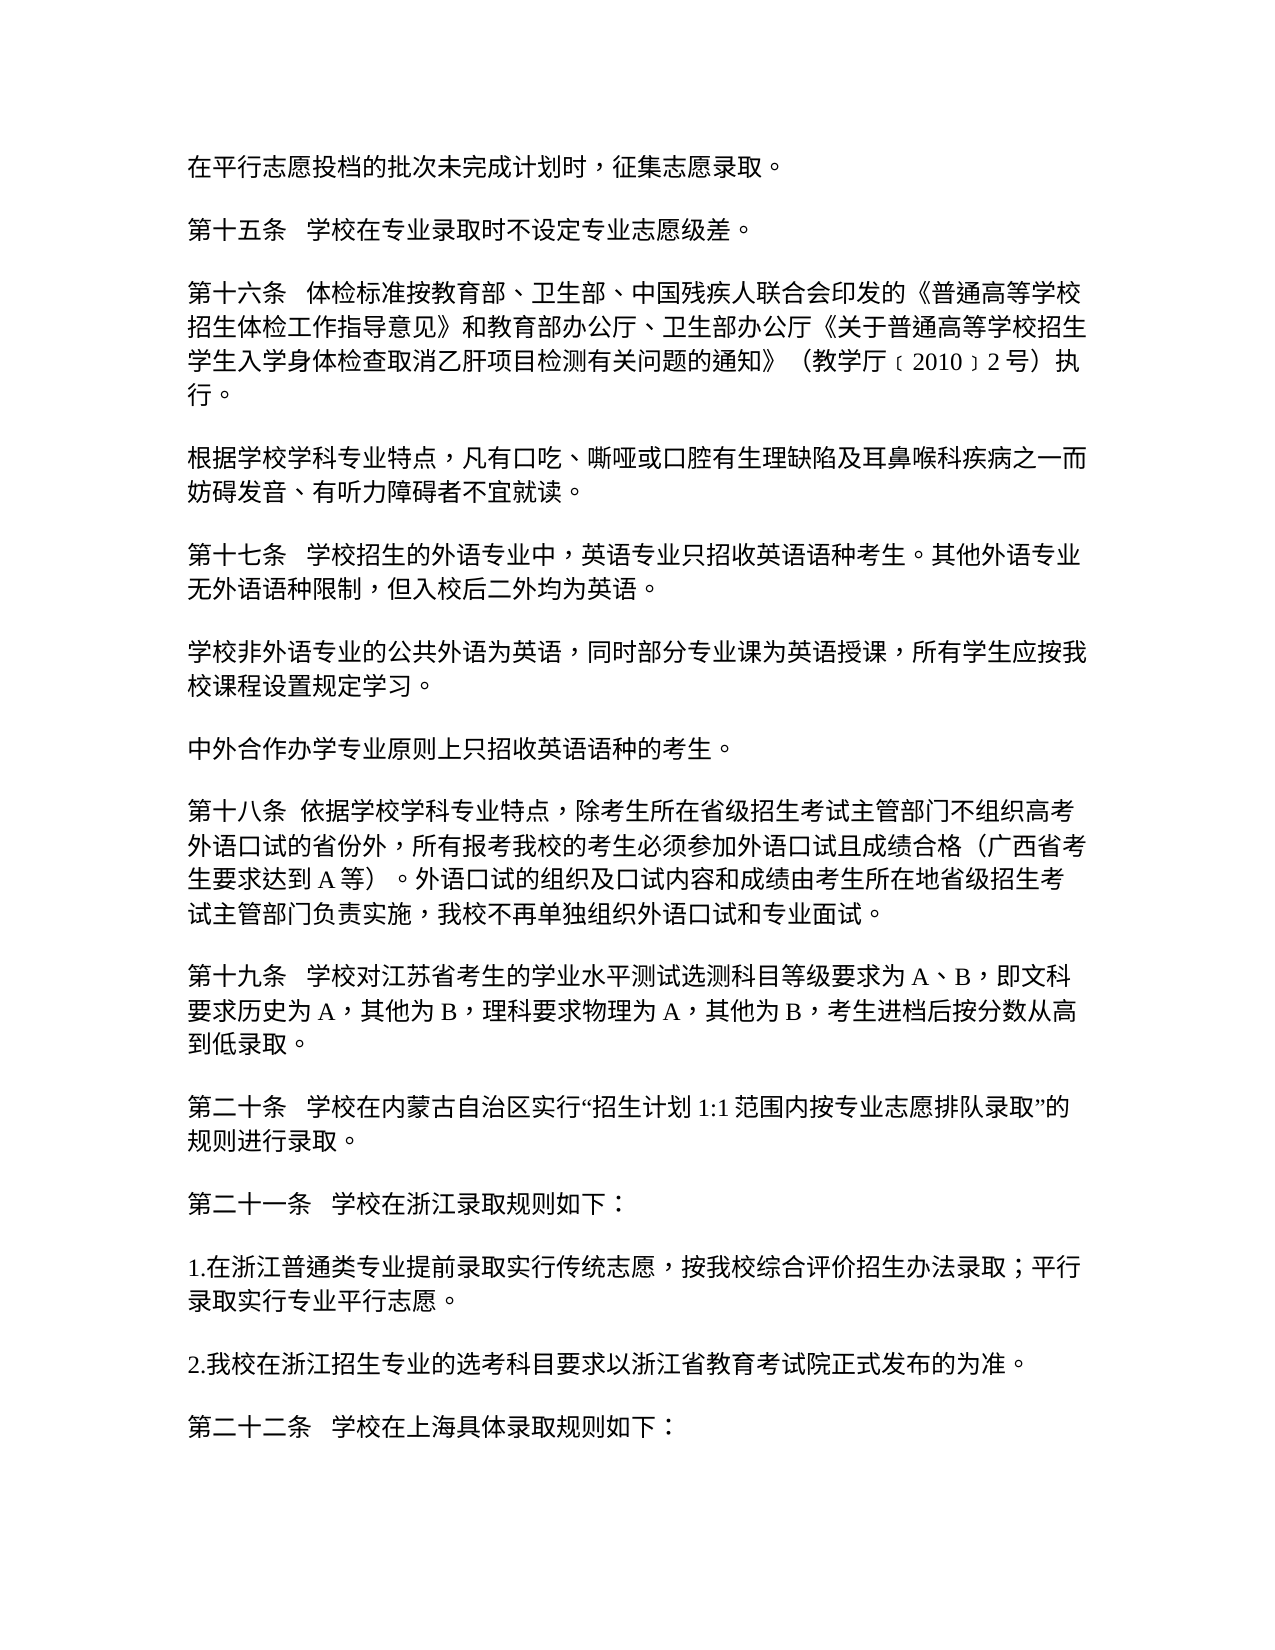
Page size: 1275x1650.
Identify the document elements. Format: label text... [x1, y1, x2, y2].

text 中外合作办学专业原则上只招收英语语种的考生。 [187, 731, 1087, 765]
text 第十六条 体检标准按教育部、卫生部、中国残疾人联合会印发的《普通高等学校招生体检工作指导意见》和教育部办公厅、卫生部办公厅《关于普通高等学校招生学生入学身体检查取消乙肝项目检测有关问题的通知》（教学厅﹝2010﹞2号）执行。 [187, 276, 1087, 412]
text 第十七条 学校招生的外语专业中，英语专业只招收英语语种考生。其他外语专业无外语语种限制，但入校后二外均为英语。 [187, 537, 1087, 606]
text 第十九条 学校对江苏省考生的学业水平测试选测科目等级要求为A、B，即文科要求历史为A，其他为B，理科要求物理为A，其他为B，考生进档后按分数从高到低录取。 [187, 959, 1087, 1061]
text 在平行志愿投档的批次未完成计划时，征集志愿录取。 [187, 150, 1087, 184]
text 第十五条 学校在专业录取时不设定专业志愿级差。 [187, 213, 1087, 247]
text 第二十一条 学校在浙江录取规则如下： [187, 1187, 1087, 1221]
text 2.我校在浙江招生专业的选考科目要求以浙江省教育考试院正式发布的为准。 [187, 1347, 1087, 1381]
text 学校非外语专业的公共外语为英语，同时部分专业课为英语授课，所有学生应按我校课程设置规定学习。 [187, 634, 1087, 702]
text 1.在浙江普通类专业提前录取实行传统志愿，按我校综合评价招生办法录取；平行录取实行专业平行志愿。 [187, 1250, 1087, 1318]
text 根据学校学科专业特点，凡有口吃、嘶哑或口腔有生理缺陷及耳鼻喉科疾病之一而妨碍发音、有听力障碍者不宜就读。 [187, 441, 1087, 509]
text 第十八条 依据学校学科专业特点，除考生所在省级招生考试主管部门不组织高考外语口试的省份外，所有报考我校的考生必须参加外语口试且成绩合格（广西省考生要求达到A等）。外语口试的组织及口试内容和成绩由考生所在地省级招生考试主管部门负责实施，我校不再单独组织外语口试和专业面试。 [187, 794, 1087, 930]
text 第二十条 学校在内蒙古自治区实行“招生计划1:1范围内按专业志愿排队录取”的规则进行录取。 [187, 1090, 1087, 1158]
text 第二十二条 学校在上海具体录取规则如下： [187, 1409, 1087, 1443]
